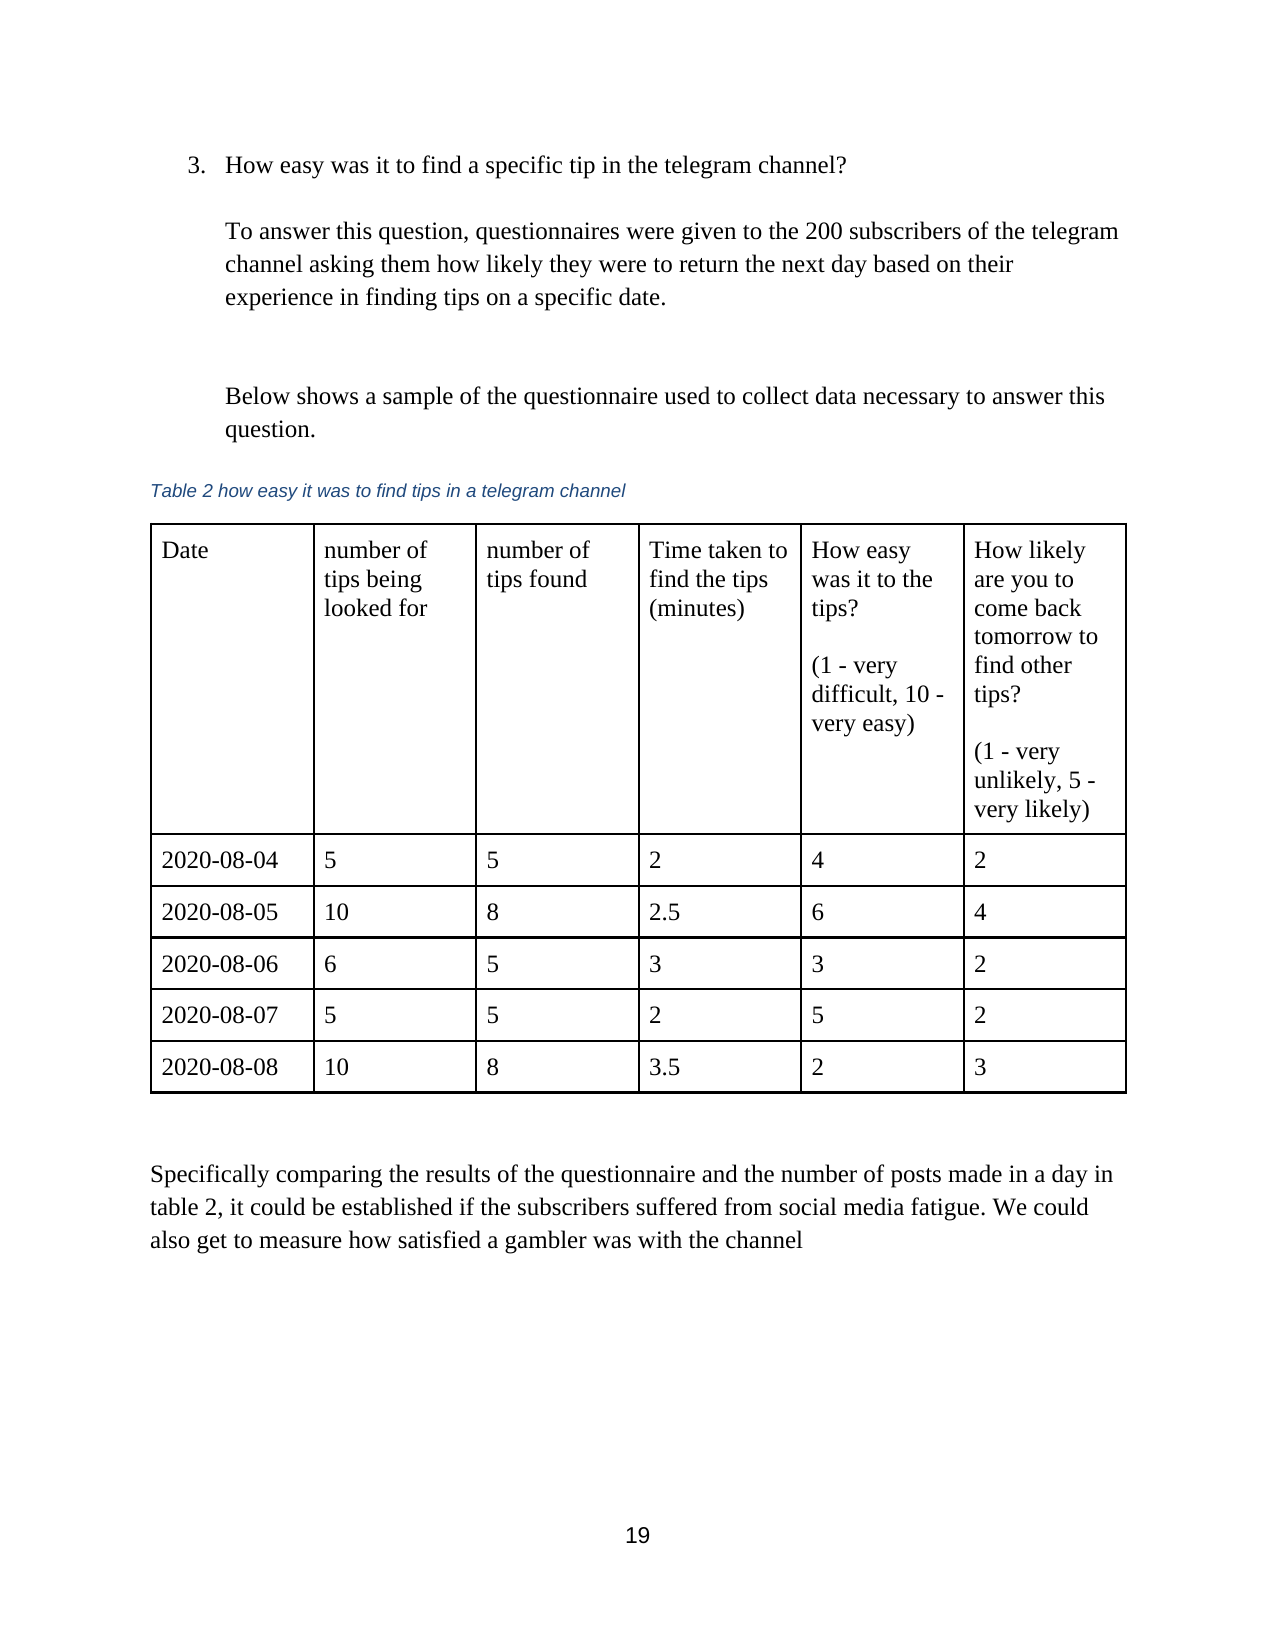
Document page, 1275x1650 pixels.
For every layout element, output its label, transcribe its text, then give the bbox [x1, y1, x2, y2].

table_cell 2 [965, 835, 1125, 885]
table_cell 2 [965, 939, 1125, 988]
table_cell 8 [477, 887, 638, 936]
table_cell 4 [802, 835, 963, 885]
text Below shows a sample of the questionnaire used to collect data necessary to answer this question. [225, 381, 1125, 443]
table_cell 8 [477, 1042, 638, 1091]
table_header number of tips being looked for [315, 525, 475, 833]
table_cell 10 [315, 887, 475, 936]
table_header number of tips found [477, 525, 638, 833]
table_cell 5 [477, 990, 638, 1040]
table_cell 2020-08-05 [152, 887, 313, 936]
table_cell 2 [965, 990, 1125, 1040]
text Table 2 how easy it was to find tips in a telegram channel [150, 480, 1125, 502]
table_cell 5 [802, 990, 963, 1040]
table_cell 2020-08-06 [152, 939, 313, 988]
table_header How likely are you to come back tomorrow to find other tips? (1 - very unlikely, 5 -very likely) [965, 525, 1125, 833]
list How easy was it to find a specific tip in the telegram channel? [187, 150, 1125, 179]
table_cell 2.5 [640, 887, 800, 936]
table_cell 5 [477, 835, 638, 885]
table_cell 3 [640, 939, 800, 988]
table_cell 6 [802, 887, 963, 936]
table_cell 2 [802, 1042, 963, 1091]
table_header Date [152, 525, 313, 833]
table_cell 2020-08-04 [152, 835, 313, 885]
table_cell 3 [965, 1042, 1125, 1091]
table_cell 5 [315, 835, 475, 885]
text To answer this question, questionnaires were given to the 200 subscribers of the telegram channel asking them how likely they were to return the next day based on their experience in finding tips on a specific date. [225, 216, 1125, 311]
table_cell 2 [640, 990, 800, 1040]
table_cell 3.5 [640, 1042, 800, 1091]
table_cell 2020-08-08 [152, 1042, 313, 1091]
table_cell 2 [640, 835, 800, 885]
table_cell 5 [477, 939, 638, 988]
table_header Time taken to find the tips (minutes) [640, 525, 800, 833]
table_header How easy was it to the tips? (1 - very difficult, 10 - very easy) [802, 525, 963, 833]
table_cell 10 [315, 1042, 475, 1091]
table_cell 4 [965, 887, 1125, 936]
table_cell 6 [315, 939, 475, 988]
table_cell 5 [315, 990, 475, 1040]
text Specifically comparing the results of the questionnaire and the number of posts made in a day in table 2, it could be established if the subscribers suffered from social media fatigue. We could also get to measure how satisfied a gambler was with the channel [150, 1159, 1125, 1254]
table_cell 2020-08-07 [152, 990, 313, 1040]
table_cell 3 [802, 939, 963, 988]
